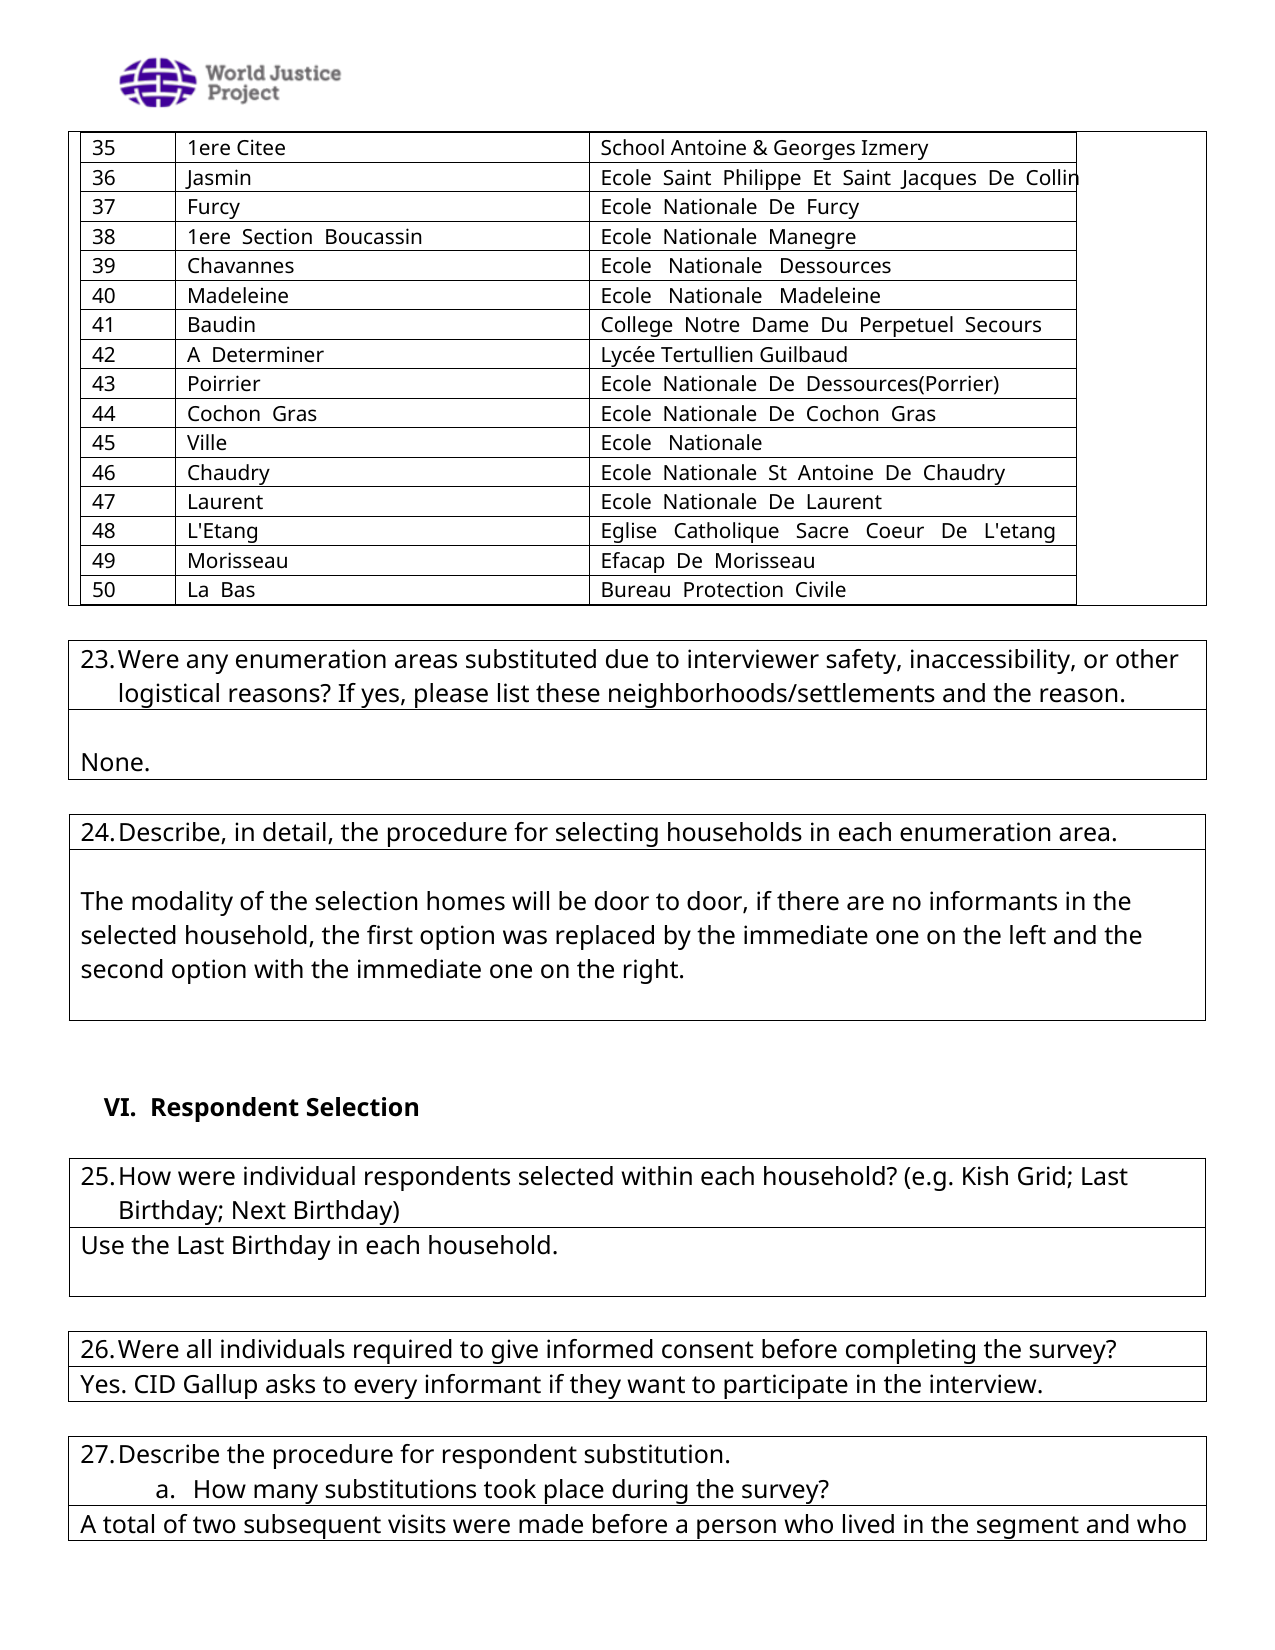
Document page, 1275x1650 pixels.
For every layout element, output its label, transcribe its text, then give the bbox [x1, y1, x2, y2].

table_cell [176, 163, 589, 191]
table_header How were individual respondents selected within each household? (e.g. Kish Grid; Last Birthday; Next Birthday) [70, 1159, 1205, 1227]
table_cell [590, 428, 1076, 457]
table_cell [81, 310, 175, 339]
table_cell [590, 281, 1076, 309]
table_cell [590, 340, 1076, 368]
table_cell [81, 428, 175, 457]
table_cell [69, 1506, 1206, 1540]
table_cell [81, 546, 175, 575]
table_header Were all individuals required to give informed consent before completing the survey? [69, 1332, 1206, 1366]
table_cell [590, 251, 1076, 280]
table_cell [176, 340, 589, 368]
table_cell [176, 251, 589, 280]
table_cell [81, 517, 175, 545]
table_cell [590, 458, 1076, 486]
table_cell [590, 310, 1076, 339]
list Respondent Selection [103, 1089, 1171, 1123]
table_cell [590, 133, 1076, 162]
table_cell [176, 192, 589, 221]
table_cell Use the Last Birthday in each household. [70, 1228, 1205, 1296]
table_cell [176, 546, 589, 575]
table_cell [1077, 132, 1206, 605]
table_cell [590, 576, 1076, 604]
table_cell [81, 163, 175, 191]
table_cell [81, 133, 175, 162]
table_cell [590, 399, 1076, 427]
table_cell [176, 487, 589, 516]
table_cell [176, 281, 589, 309]
table_cell [590, 517, 1076, 545]
table_header Describe, in detail, the procedure for selecting households in each enumeration area. [70, 815, 1205, 849]
table_cell The modality of the selection homes will be door to door, if there are no informants in the selected household, the first option was replaced by the immediate one on the left and the second option with the immediate one on the right. [70, 850, 1205, 1020]
table_cell [176, 428, 589, 457]
table_cell [81, 399, 175, 427]
table_header Were any enumeration areas substituted due to interviewer safety, inaccessibility, or other logistical reasons? If yes, please list these neighborhoods/settlements and the reason. [69, 641, 1206, 709]
table_cell [69, 132, 80, 605]
table_cell [81, 281, 175, 309]
table_cell [81, 192, 175, 221]
table_cell [176, 133, 589, 162]
table_cell None. [69, 710, 1206, 778]
table_cell [176, 458, 589, 486]
table_cell [81, 340, 175, 368]
table_cell [176, 222, 589, 250]
table_cell [176, 517, 589, 545]
table_cell [81, 487, 175, 516]
table_cell [81, 576, 175, 604]
table_cell [81, 222, 175, 250]
table_cell [81, 458, 175, 486]
table_cell [176, 399, 589, 427]
table_header Describe the procedure for respondent substitution. How many substitutions took place during the survey? [69, 1437, 1206, 1505]
table_cell [590, 546, 1076, 575]
table_cell [590, 192, 1076, 221]
picture [103, 45, 357, 121]
table_cell [176, 369, 589, 398]
table_cell [590, 222, 1076, 250]
table_cell [590, 487, 1076, 516]
table_cell [176, 576, 589, 604]
table_cell [81, 251, 175, 280]
table_cell Yes. CID Gallup asks to every informant if they want to participate in the interview. [69, 1367, 1206, 1401]
table_cell [176, 310, 589, 339]
table_cell [81, 369, 175, 398]
table_cell [590, 163, 1076, 191]
table_cell [590, 369, 1076, 398]
